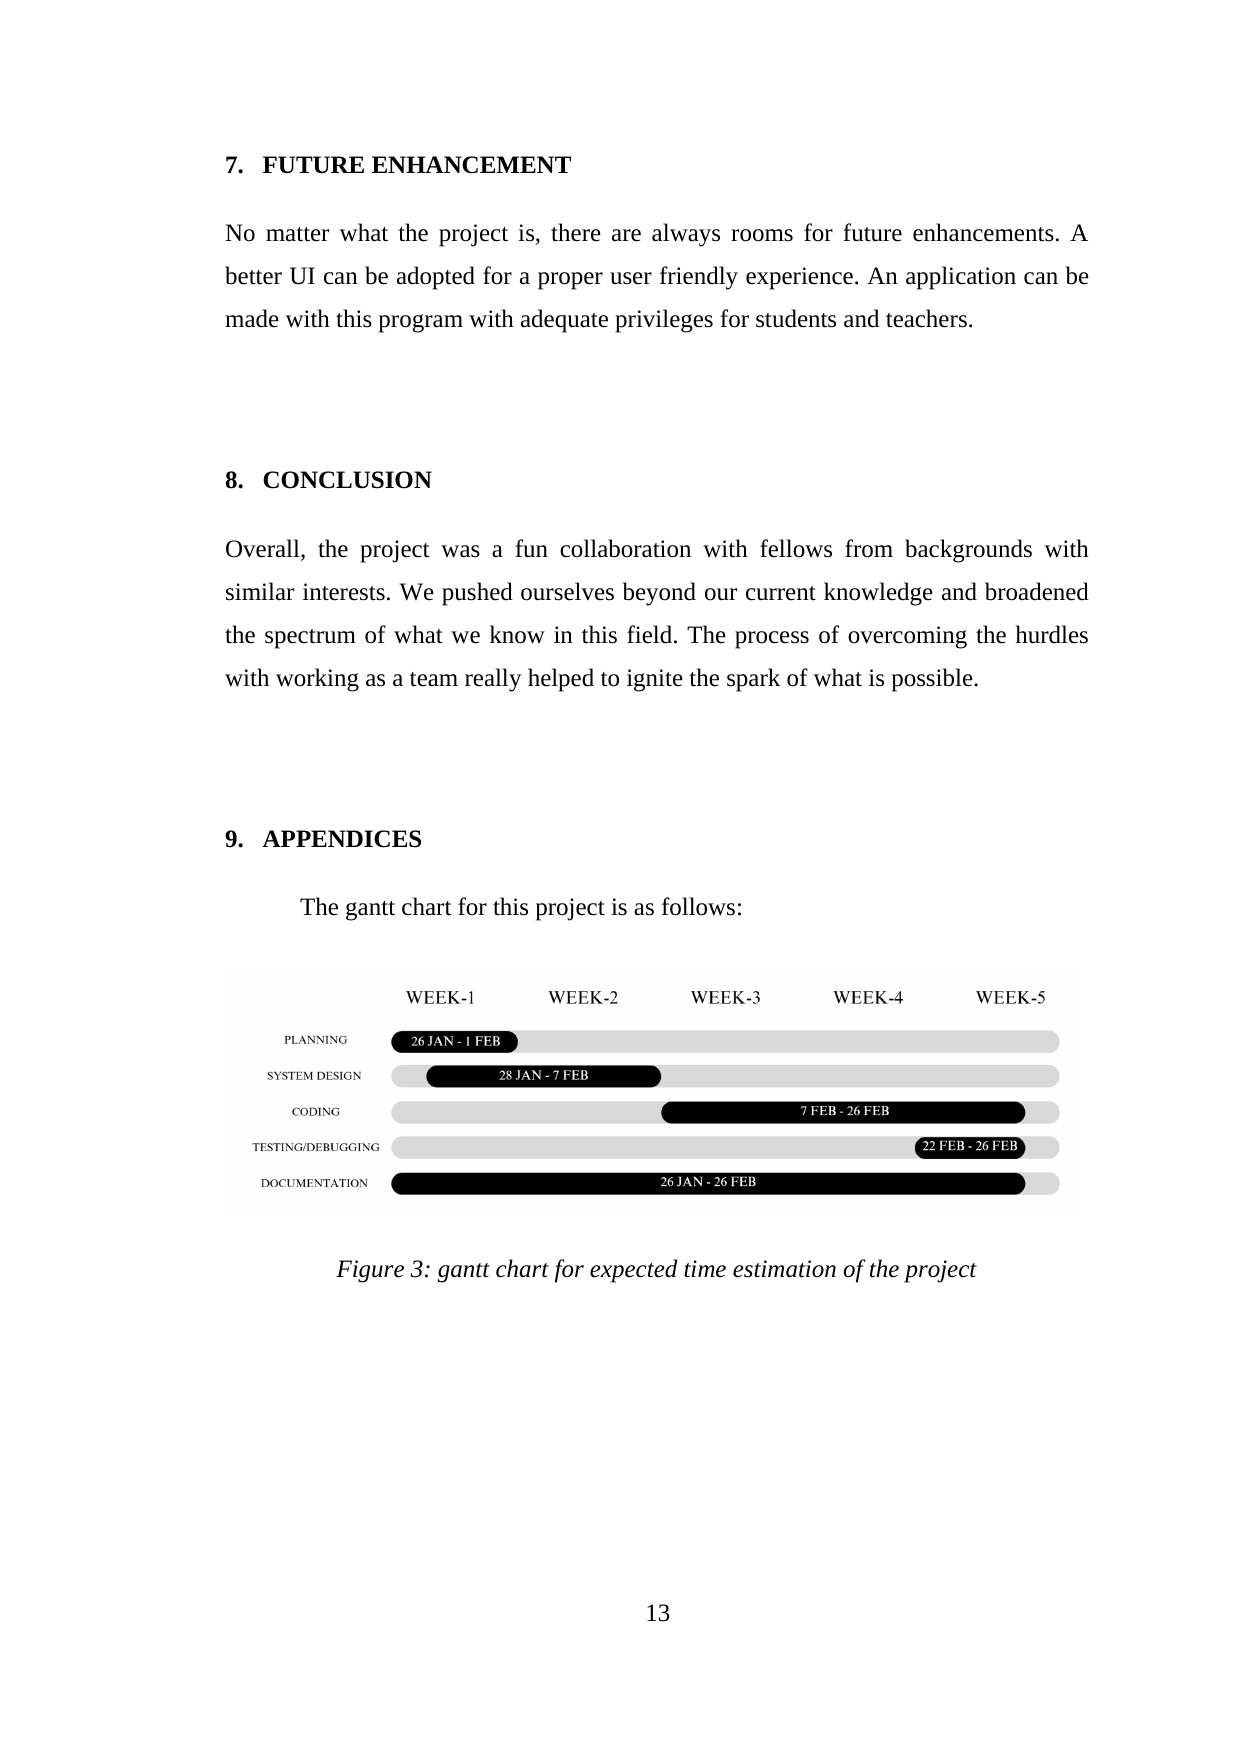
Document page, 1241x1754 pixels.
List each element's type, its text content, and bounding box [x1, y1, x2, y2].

text No matter what the project is, there are always rooms for future enhancements. A better UI can be adopted for a proper user friendly experience. An application can be made with this program with adequate privileges for students and teachers. [225, 218, 1090, 333]
text Overall, the project was a fun collaboration with fellows from backgrounds with similar interests. We pushed ourselves beyond our current knowledge and broadened the spectrum of what we know in this field. The process of overcoming the hurdles with working as a team really helped to ignite the spark of what is possible. [225, 534, 1090, 692]
subtitle FUTURE ENHANCEMENT [225, 150, 1090, 179]
subtitle APPENDICES [225, 824, 1090, 853]
subtitle CONCLUSION [225, 466, 1090, 494]
subtitle Figure 3: gantt chart for expected time estimation of the project [225, 1254, 1090, 1283]
picture [225, 973, 1079, 1215]
text The gantt chart for this project is as follows: [300, 892, 1090, 921]
